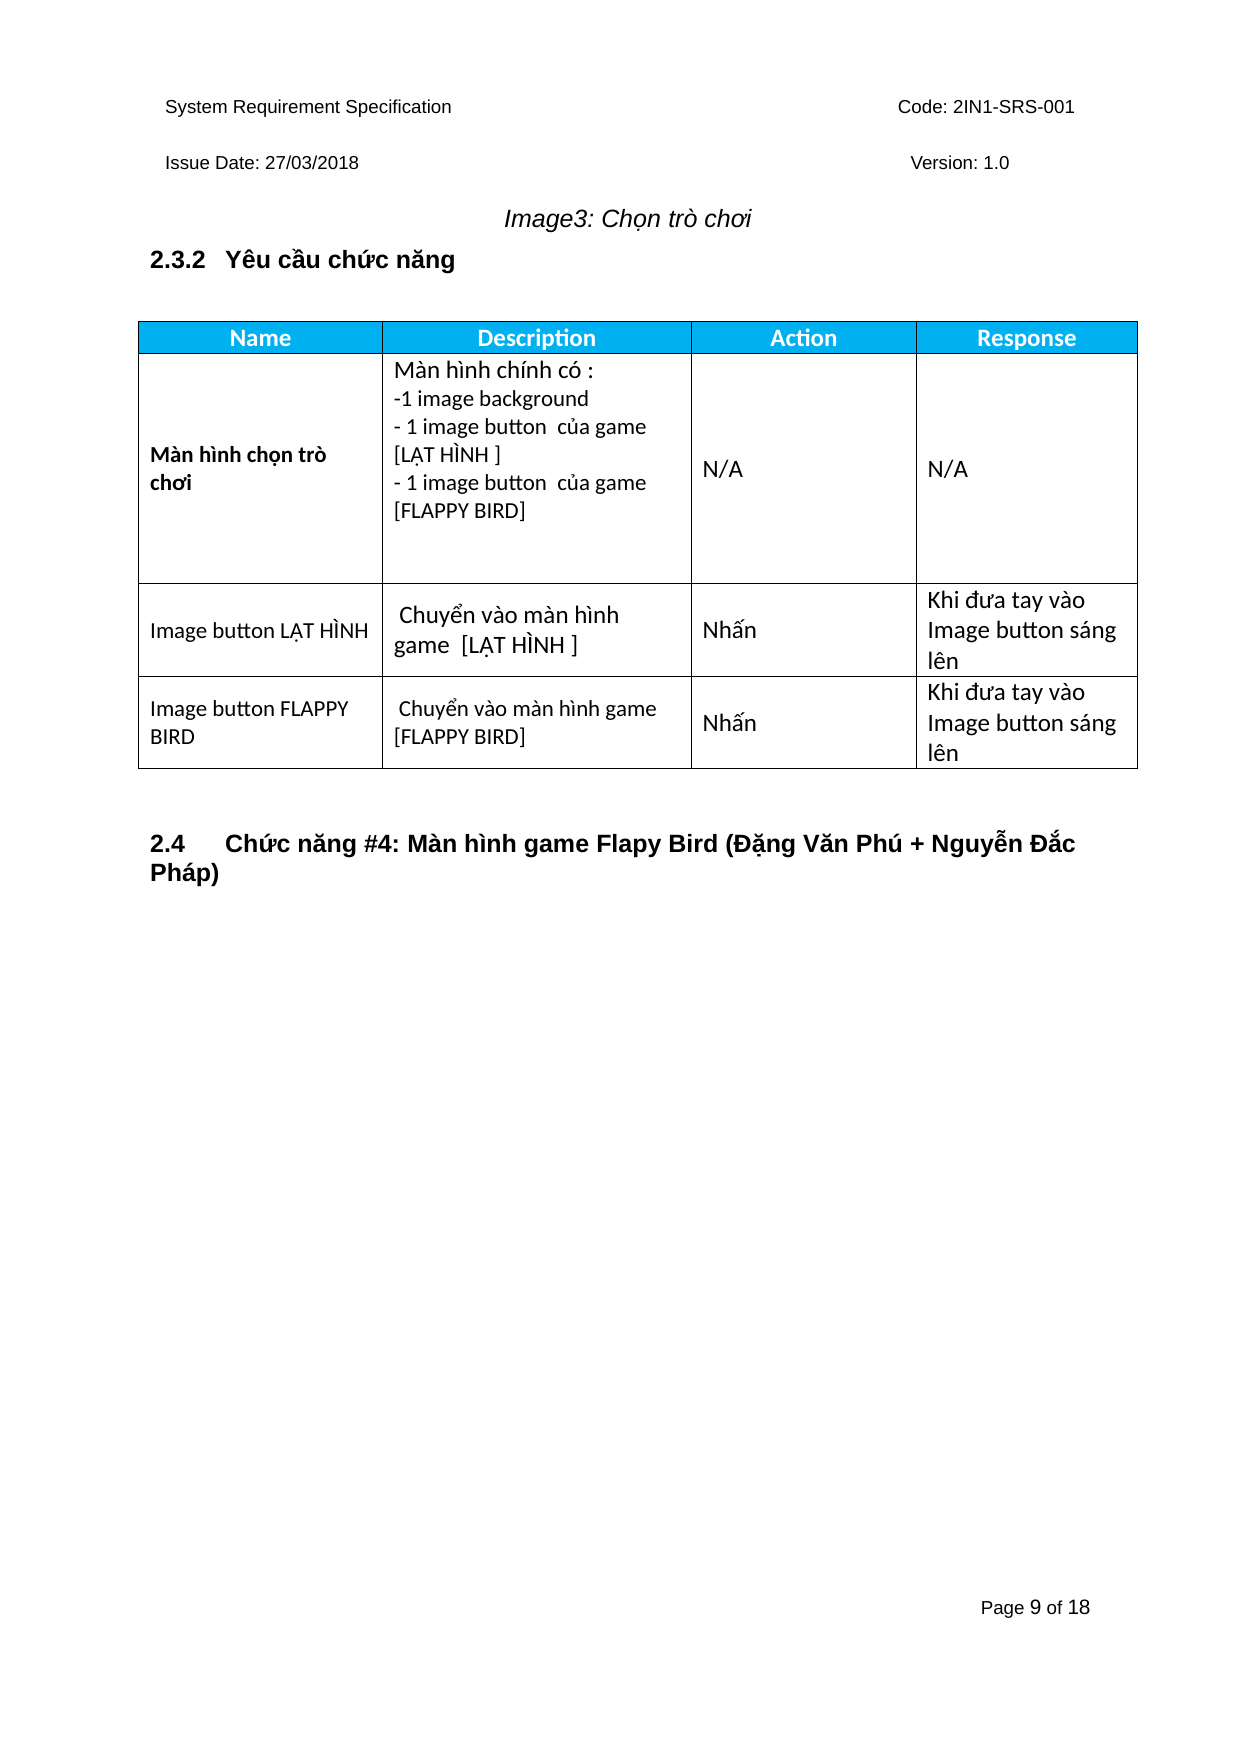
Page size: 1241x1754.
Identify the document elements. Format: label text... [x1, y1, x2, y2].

subtitle Chức năng #4: Màn hình game Flapy Bird (Đặng Văn Phú + Nguyễn Đắc Pháp) [150, 829, 1090, 886]
table_cell Khi đưa tay vào Image button sáng lên [917, 584, 1137, 676]
table_cell Nhấn [692, 677, 916, 768]
table_cell Chuyển vào màn hình game [FLAPPY BIRD] [383, 677, 691, 768]
table_header Response [917, 322, 1137, 353]
table_cell Khi đưa tay vào Image button sáng lên [917, 677, 1137, 768]
text Image3: Chọn trò chơi [165, 204, 1090, 232]
table_cell Image button LẬT HÌNH [139, 584, 382, 676]
table_cell N/A [917, 354, 1137, 583]
table_header Description [383, 322, 691, 353]
table_cell N/A [692, 354, 916, 583]
table_cell Chuyển vào màn hình game [LẬT HÌNH ] [383, 584, 691, 676]
table_cell Nhấn [692, 584, 916, 676]
table_header Name [139, 322, 382, 353]
table_cell Image button FLAPPY BIRD [139, 677, 382, 768]
table_header Action [692, 322, 916, 353]
table_cell Màn hình chính có : -1 image background - 1 image button của game [LẬT HÌNH ] - 1 image button của game [FLAPPY BIRD] [383, 354, 691, 583]
table_cell Màn hình chọn trò chơi [139, 354, 382, 583]
subtitle Yêu cầu chức năng [150, 245, 1090, 274]
